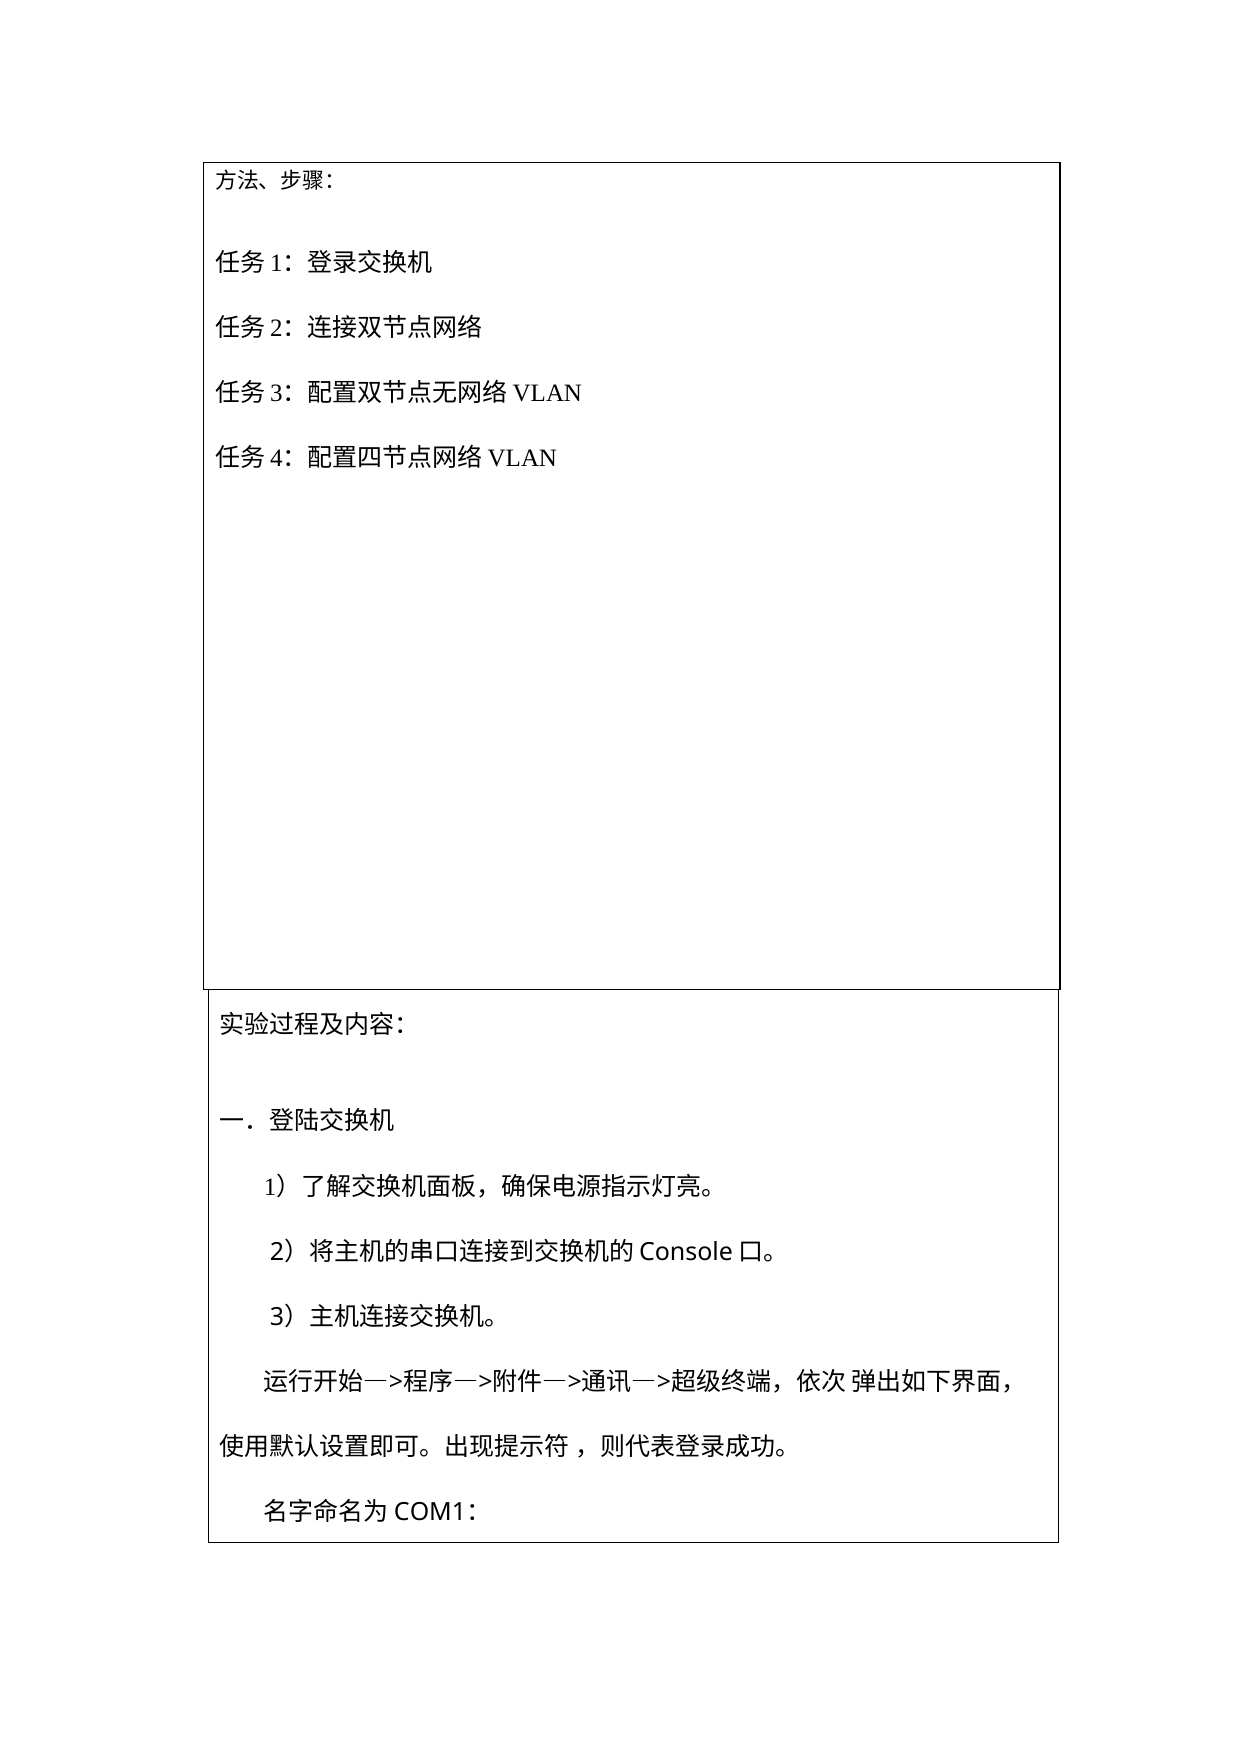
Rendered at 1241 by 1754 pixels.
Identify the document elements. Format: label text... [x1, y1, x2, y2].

table_cell 方法、步骤： 任务1：登录交换机 任务2：连接双节点网络 任务3：配置双节点无网络VLAN 任务4：配置四节点网络VLAN [204, 163, 1059, 989]
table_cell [209, 990, 1058, 1542]
